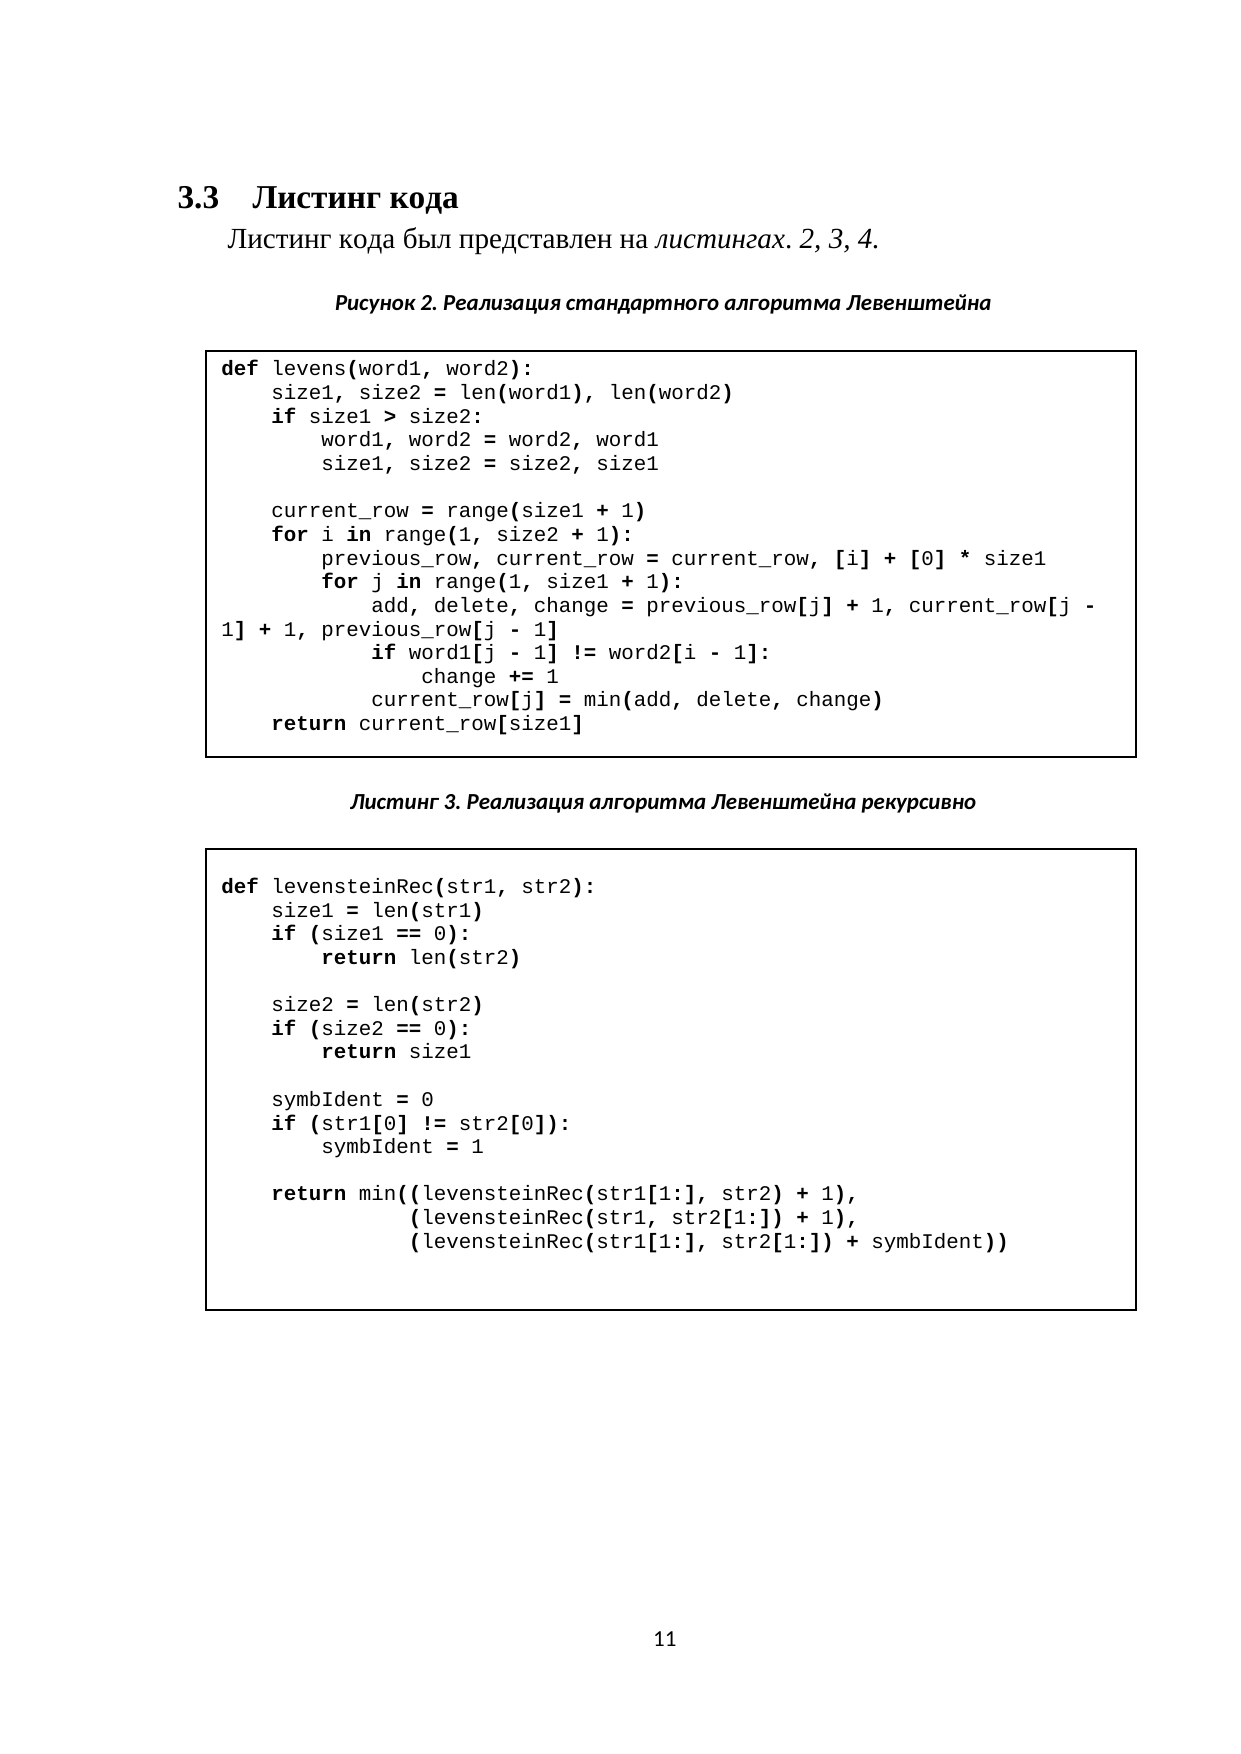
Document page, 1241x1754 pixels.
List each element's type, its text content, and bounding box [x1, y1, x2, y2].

subtitle Листинг кода [177, 177, 1152, 216]
text Листинг кода был представлен на листингах. 2, 3, 4. [227, 222, 1152, 255]
text Листинг 3. Реализация алгоритма Левенштейна рекурсивно [177, 787, 1152, 815]
text Рисунок 2. Реализация стандартного алгоритма Левенштейна [177, 288, 1152, 317]
